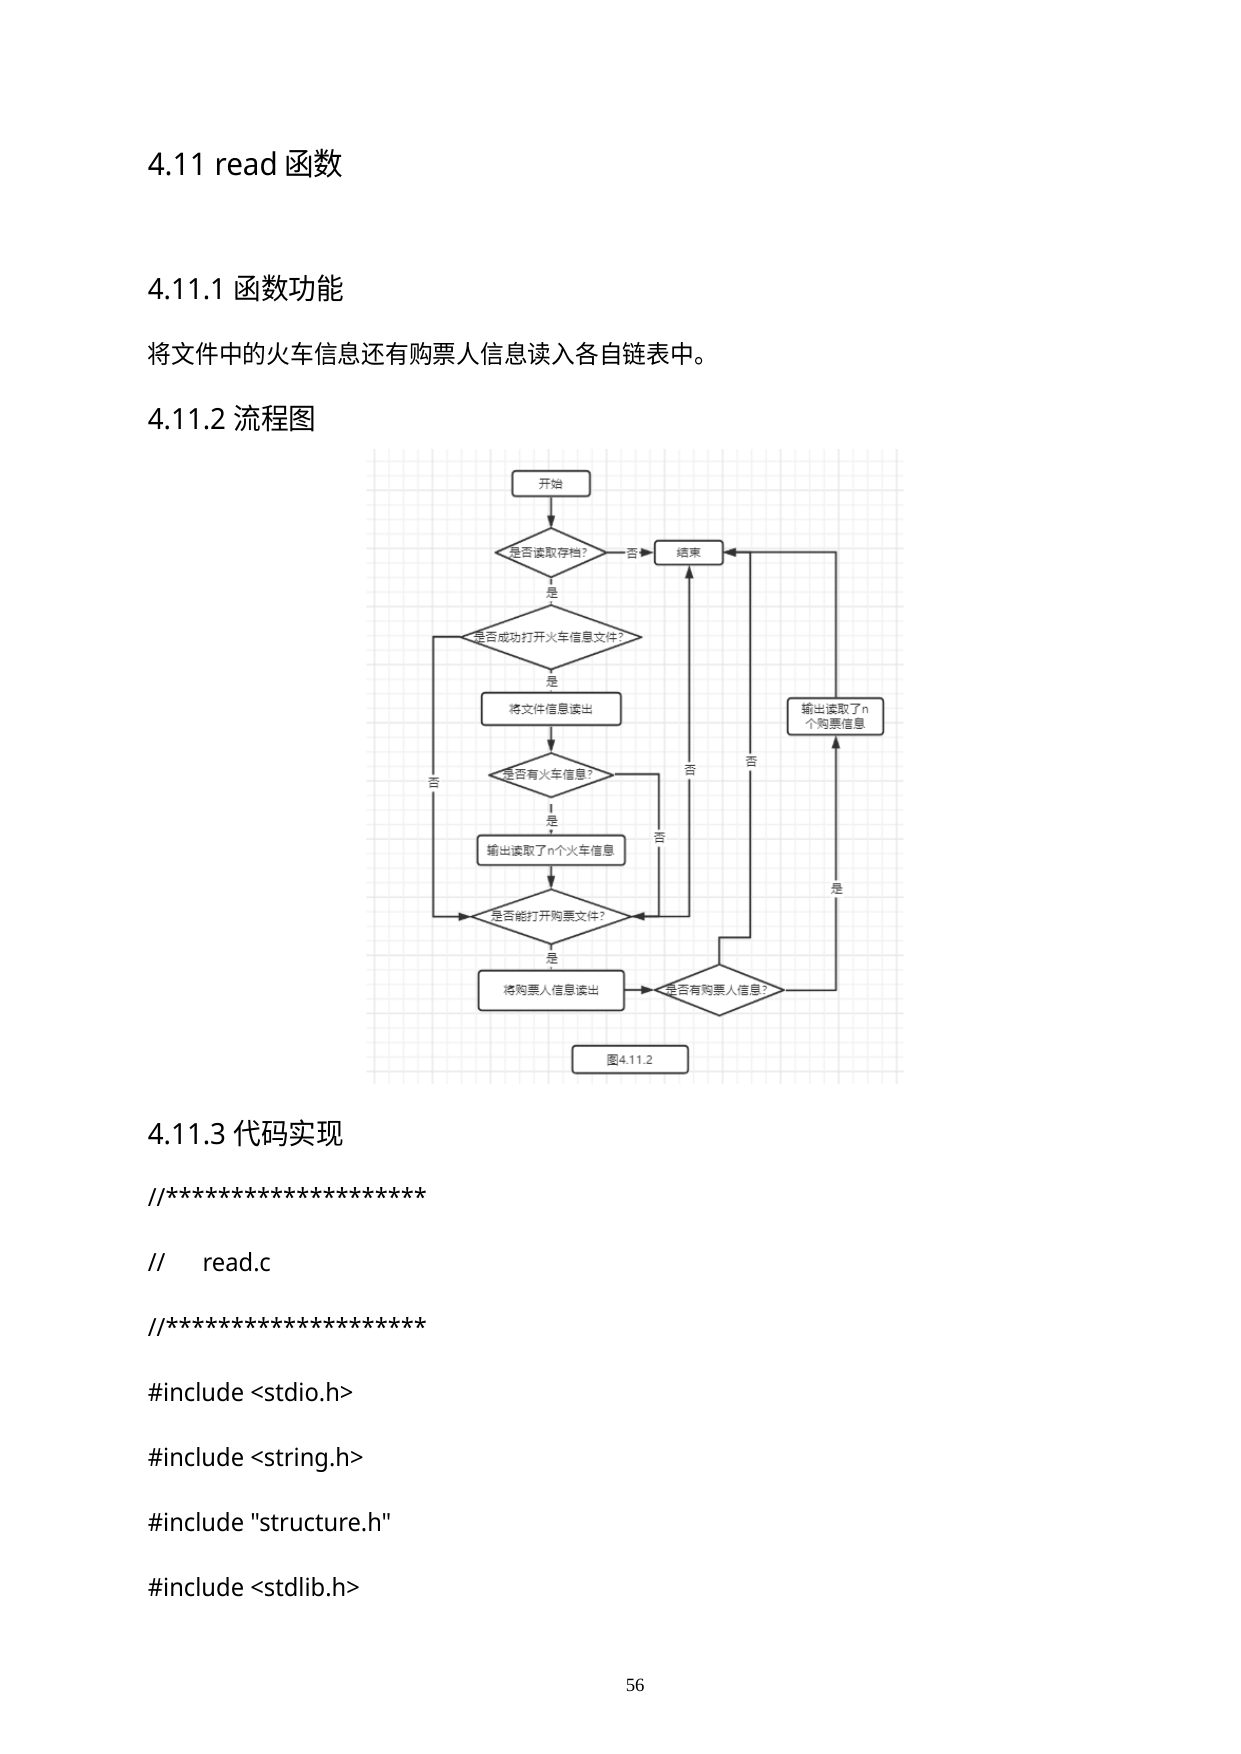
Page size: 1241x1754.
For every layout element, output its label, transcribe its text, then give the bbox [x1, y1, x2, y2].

text 4.11.1 函数功能 [148, 255, 1122, 320]
text 4.11.2 流程图 [148, 385, 1122, 450]
text // read.c [148, 1230, 1122, 1295]
subtitle 4.11 read函数 [148, 129, 1122, 194]
text 将文件中的火车信息还有购票人信息读入各自链表中。 [148, 320, 1122, 385]
text //******************** [148, 1295, 1122, 1360]
text 4.11.3 代码实现 [148, 1100, 1122, 1165]
text #include <string.h> [148, 1425, 1122, 1490]
text #include "structure.h" [148, 1490, 1122, 1555]
text #include <stdlib.h> [148, 1555, 1122, 1620]
text #include <stdio.h> [148, 1360, 1122, 1425]
picture [366, 449, 904, 1084]
text //******************** [148, 1165, 1122, 1230]
